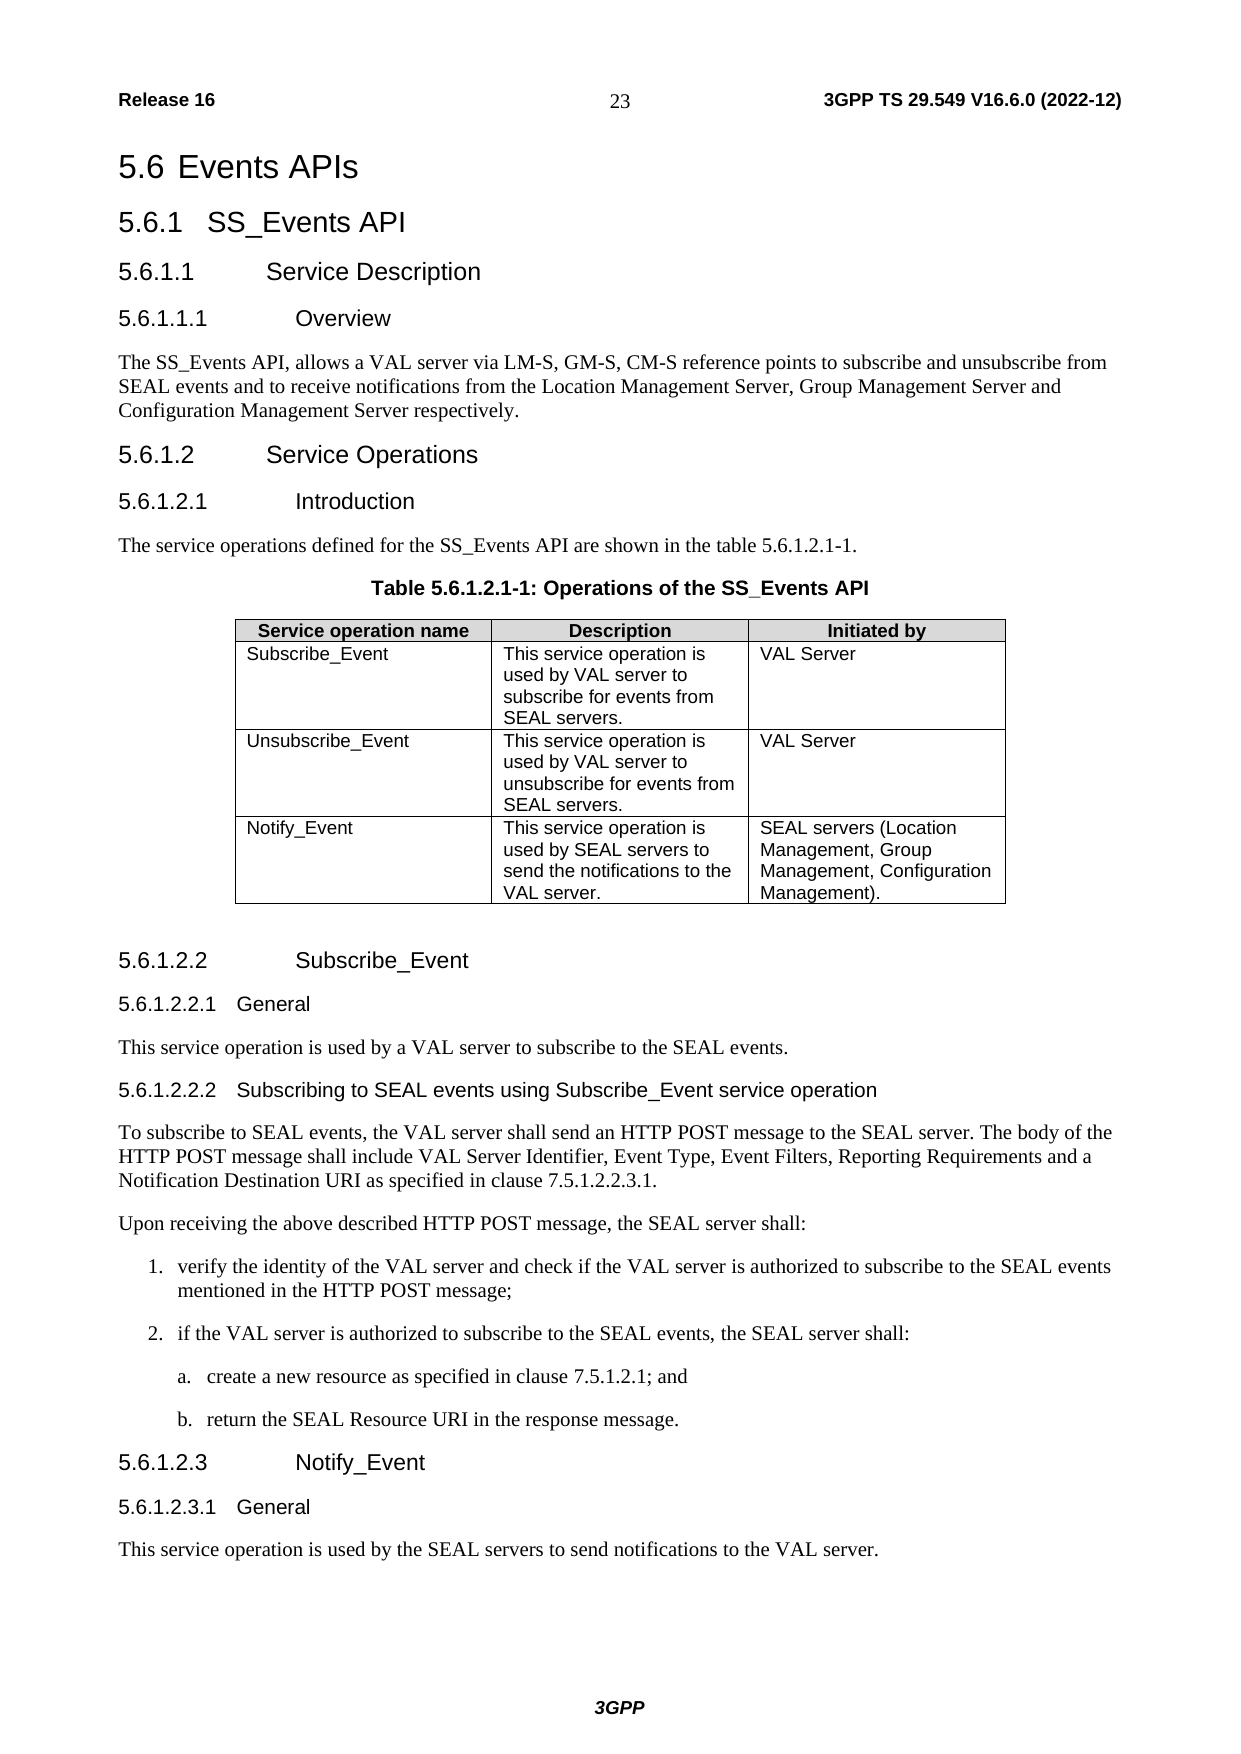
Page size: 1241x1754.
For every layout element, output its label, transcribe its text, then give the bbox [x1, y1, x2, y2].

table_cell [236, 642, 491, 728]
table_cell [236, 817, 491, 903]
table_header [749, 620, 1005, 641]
text 1. verify the identity of the VAL server and check if the VAL server is authorized to subscribe to the SEAL events mentioned in the HTTP POST message; [148, 1254, 1122, 1302]
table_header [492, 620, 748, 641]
subtitle 5.6.1.2.3.1 General [118, 1494, 1122, 1518]
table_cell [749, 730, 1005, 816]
text This service operation is used by the SEAL servers to send notifications to the VAL server. [118, 1537, 1122, 1561]
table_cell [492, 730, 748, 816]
text 2. if the VAL server is authorized to subscribe to the SEAL events, the SEAL server shall: [148, 1321, 1122, 1345]
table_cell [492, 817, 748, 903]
text The service operations defined for the SS_Events API are shown in the table 5.6.1.2.1-1. [118, 533, 1122, 557]
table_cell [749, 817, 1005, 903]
subtitle 5.6.1.2.3 Notify_Event [118, 1449, 1122, 1476]
text Table 5.6.1.2.1-1: Operations of the SS_Events API [118, 576, 1122, 600]
text To subscribe to SEAL events, the VAL server shall send an HTTP POST message to the SEAL server. The body of the HTTP POST message shall include VAL Server Identifier, Event Type, Event Filters, Reporting Requirements and a Notification Destination URI as specified in clause 7.5.1.2.2.3.1. [118, 1120, 1122, 1192]
subtitle 5.6.1.2.1 Introduction [118, 488, 1122, 514]
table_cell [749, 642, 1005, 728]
text Upon receiving the above described HTTP POST message, the SEAL server shall: [118, 1211, 1122, 1235]
subtitle 5.6 Events APIs [118, 147, 1122, 186]
subtitle 5.6.1.1.1 Overview [118, 304, 1122, 331]
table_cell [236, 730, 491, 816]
subtitle 5.6.1.2 Service Operations [118, 441, 1122, 469]
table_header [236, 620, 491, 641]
text a. create a new resource as specified in clause 7.5.1.2.1; and [177, 1364, 1122, 1388]
text This service operation is used by a VAL server to subscribe to the SEAL events. [118, 1035, 1122, 1059]
subtitle 5.6.1.1 Service Description [118, 257, 1122, 286]
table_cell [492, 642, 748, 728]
text The SS_Events API, allows a VAL server via LM-S, GM-S, CM-S reference points to subscribe and unsubscribe from SEAL events and to receive notifications from the Location Management Server, Group Management Server and Configuration Management Server respectively. [118, 349, 1122, 422]
subtitle 5.6.1.2.2 Subscribe_Event [118, 947, 1122, 973]
text b. return the SEAL Resource URI in the response message. [177, 1407, 1122, 1431]
subtitle 5.6.1.2.2.2 Subscribing to SEAL events using Subscribe_Event service operation [118, 1078, 1122, 1102]
subtitle 5.6.1 SS_Events API [118, 205, 1122, 238]
subtitle 5.6.1.2.2.1 General [118, 992, 1122, 1016]
